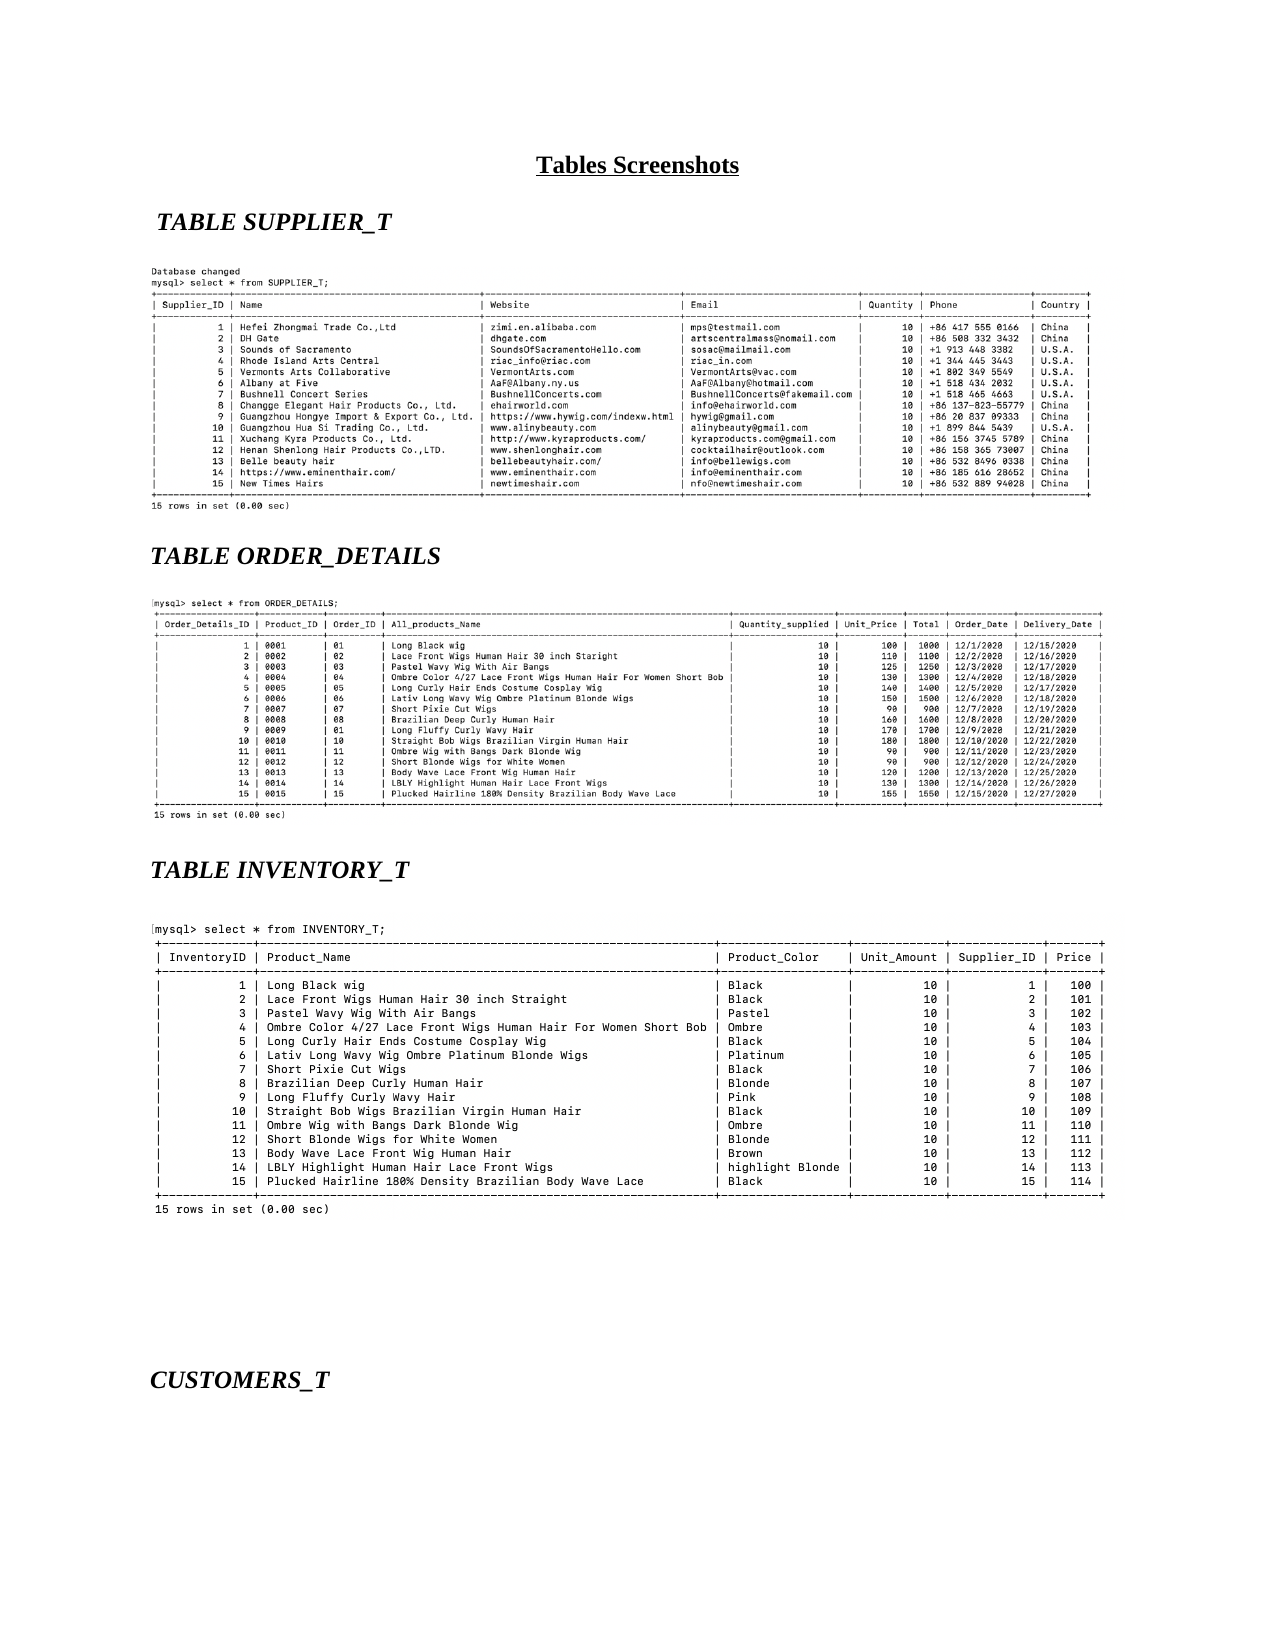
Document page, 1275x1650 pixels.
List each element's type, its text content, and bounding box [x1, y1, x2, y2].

text TABLE SUPPLIER_T [150, 207, 1125, 266]
text Tables Screenshots [150, 150, 1125, 179]
text TABLE ORDER_DETAILS [150, 541, 1125, 570]
text CUSTOMERS_T [150, 1365, 1125, 1394]
picture [150, 912, 1125, 1220]
text TABLE INVENTORY_T [150, 855, 1125, 883]
picture [150, 266, 1125, 511]
picture [150, 598, 1125, 825]
